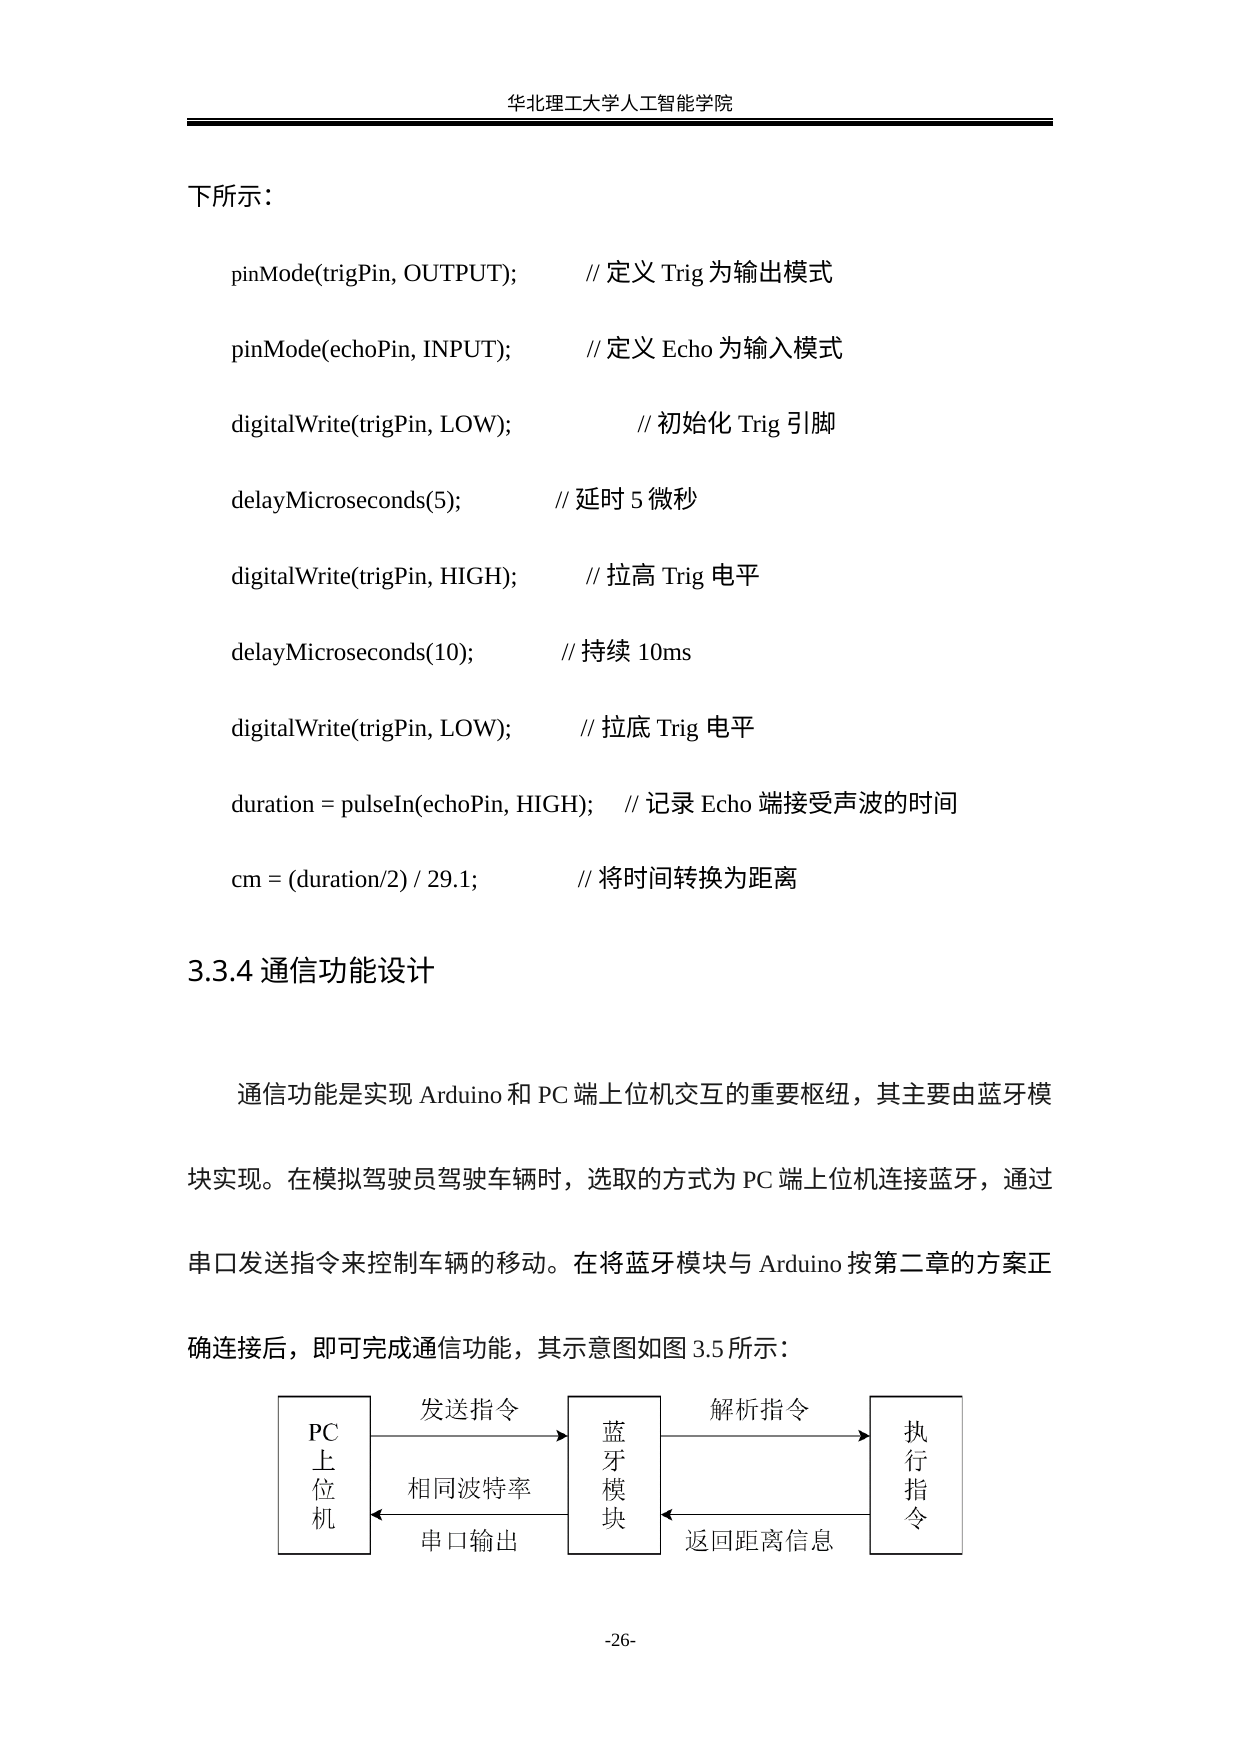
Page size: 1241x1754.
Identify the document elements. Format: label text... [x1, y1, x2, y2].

text delayMicroseconds(5); // 延时5微秒 [187, 465, 1053, 530]
picture [277, 1389, 963, 1561]
text digitalWrite(trigPin, LOW); // 初始化 Trig 引脚 [187, 389, 1053, 454]
text delayMicroseconds(10); // 持续 10ms [187, 617, 1053, 682]
text pinMode(echoPin, INPUT); // 定义Echo为输入模式 [187, 314, 1053, 379]
text pinMode(trigPin, OUTPUT); // 定义Trig为输出模式 [187, 238, 1053, 303]
text digitalWrite(trigPin, HIGH); // 拉高 Trig 电平 [187, 541, 1053, 606]
text duration = pulseIn(echoPin, HIGH); // 记录 Echo 端接受声波的时间 [187, 769, 1053, 834]
text 通信功能是实现Arduino和PC端上位机交互的重要枢纽，其主要由蓝牙模块实现。在模拟驾驶员驾驶车辆时，选取的方式为PC端上位机连接蓝牙，通过串口发送指令来控制车辆的移动。在将蓝牙模块与Arduino按第二章的方案正确连接后，即可完成通信功能，其示意图如图3.5所示： [187, 1060, 1053, 1379]
subtitle 3.3.4 通信功能设计 [187, 937, 1053, 1002]
text digitalWrite(trigPin, LOW); // 拉底 Trig 电平 [187, 693, 1053, 758]
text cm = (duration/2) / 29.1; // 将时间转换为距离 [187, 844, 1053, 909]
